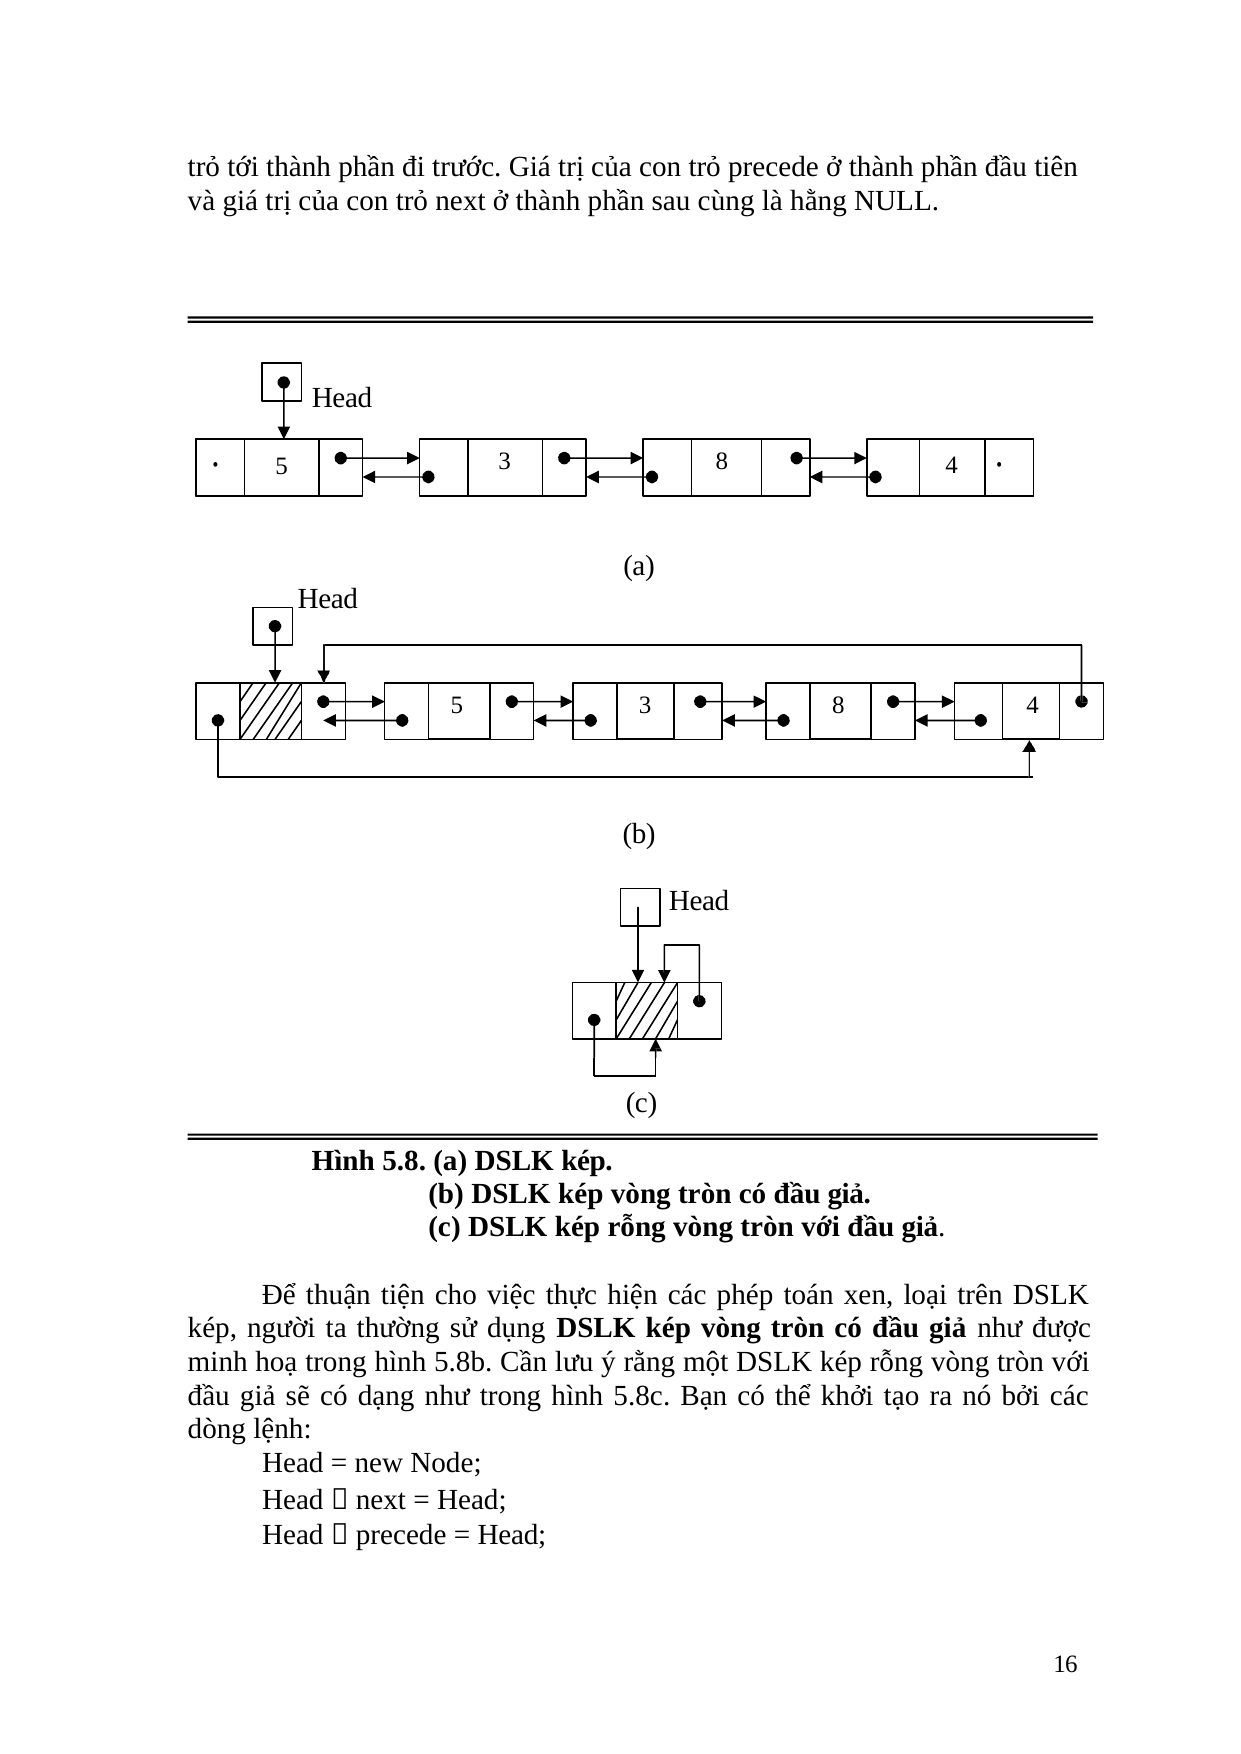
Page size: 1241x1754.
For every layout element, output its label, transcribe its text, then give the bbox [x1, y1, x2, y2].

text (a) [162, 548, 1116, 581]
text (b) DSLK kép vòng tròn có đầu giả. [428, 1177, 1122, 1210]
text (c) [162, 890, 1121, 1118]
text Head  precede = Head; [262, 1518, 1122, 1551]
text (b) [162, 816, 1116, 850]
picture [1022, 740, 1036, 778]
picture [317, 644, 330, 683]
text Để thuận tiện cho việc thực hiện các phép toán xen, loại trên DSLK kép, người ta thường sử dụng DSLK kép vòng tròn có đầu giả như được minh hoạ trong hình 5.8b. Cần lưu ý rằng một DSLK kép rỗng vòng tròn với đầu giả sẽ có dạng như trong hình 5.8c. Bạn có thể khởi tạo ra nó bởi các dòng lệnh: [187, 1277, 1091, 1445]
text Hình 5.8. (a) DSLK kép. [311, 1143, 1122, 1177]
text (c) DSLK kép rỗng vòng tròn với đầu giả. [428, 1210, 1122, 1244]
text Head = new Node; Head  next = Head; [262, 1445, 538, 1518]
text trỏ tới thành phần đi trước. Giá trị của con trỏ precede ở thành phần đầu tiên và giá trị của con trỏ next ở thành phần sau cùng là hằng NULL. [187, 149, 1092, 217]
text Head [162, 581, 493, 615]
